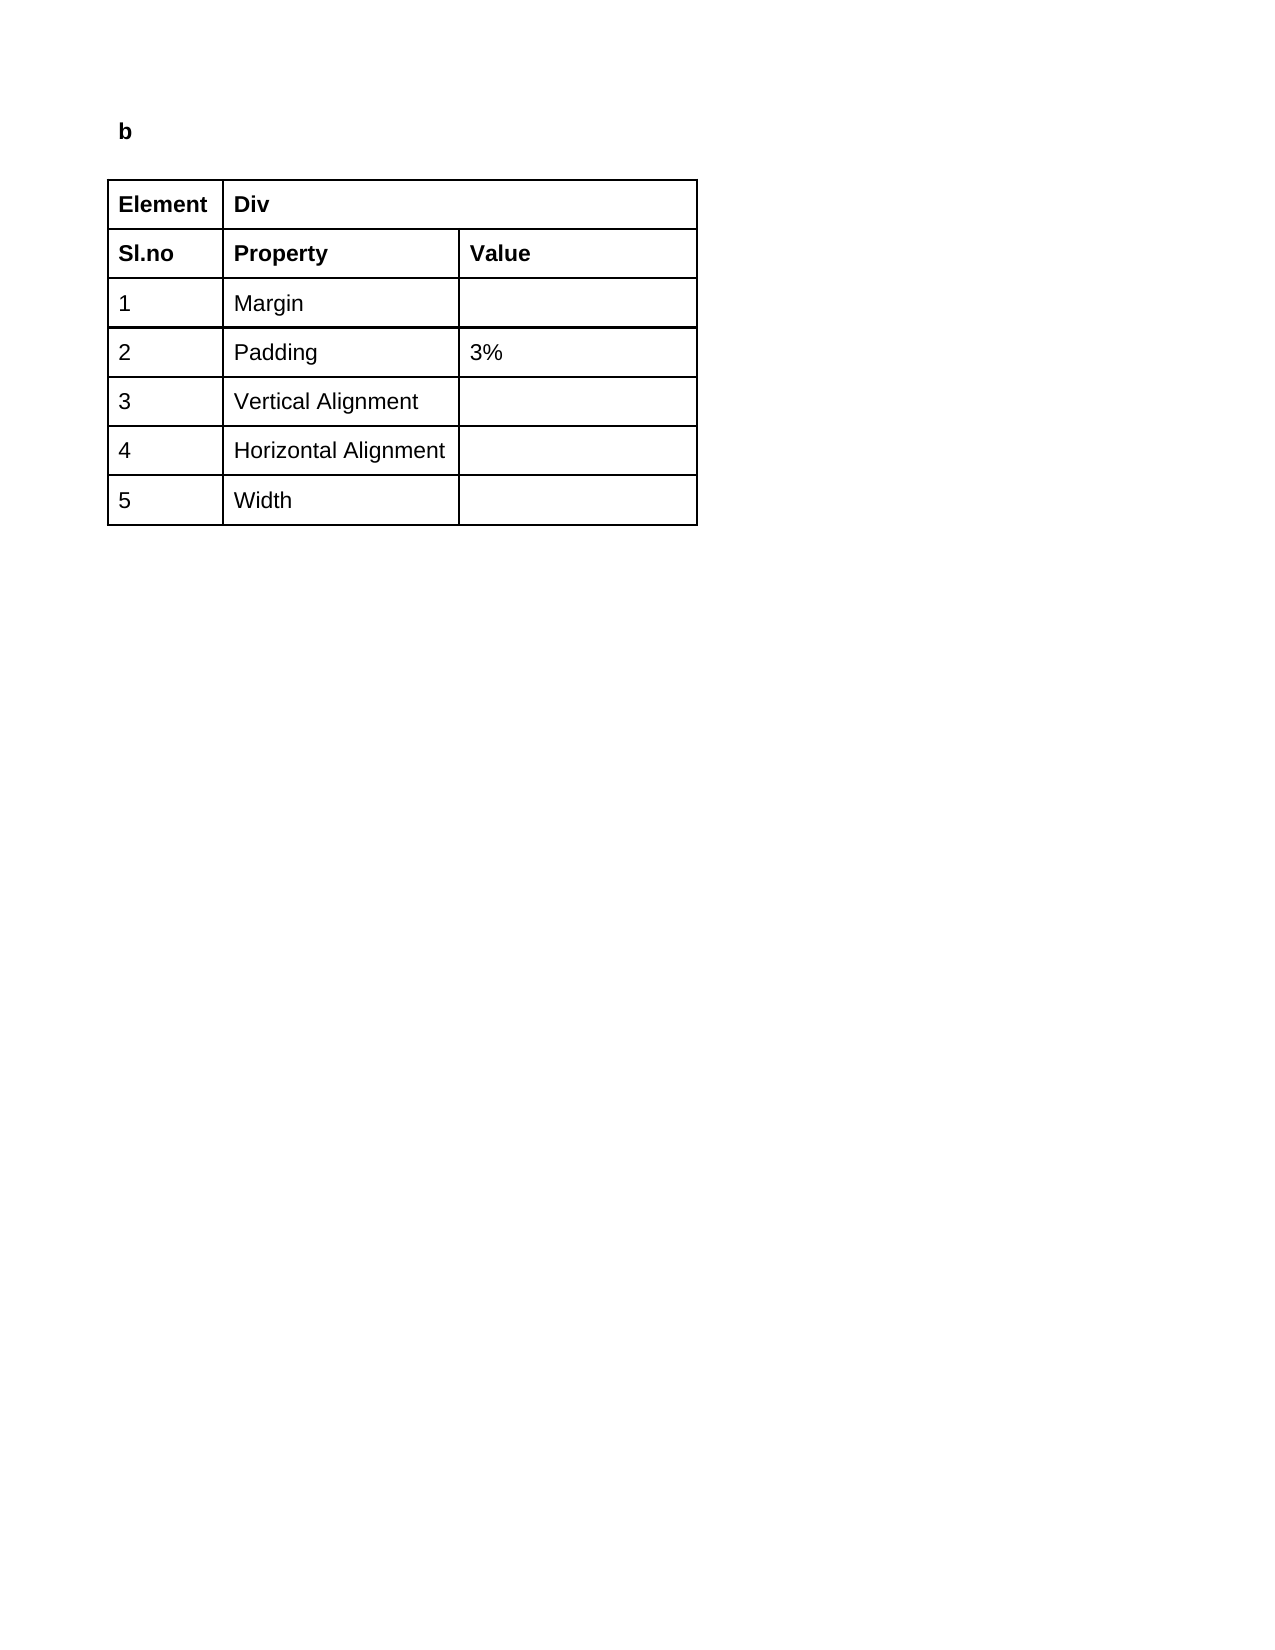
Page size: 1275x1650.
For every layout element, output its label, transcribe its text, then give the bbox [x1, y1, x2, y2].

table_header Div [224, 181, 696, 228]
table_cell Vertical Alignment [224, 378, 458, 425]
table_cell Horizontal Alignment [224, 427, 458, 474]
table_header Element [109, 181, 222, 228]
table_cell 1 [109, 279, 222, 326]
table_cell Width [224, 476, 458, 523]
table_cell Padding [224, 329, 458, 376]
table_cell 3% [460, 329, 696, 376]
text b [118, 118, 1157, 144]
table_cell Sl.no [109, 230, 222, 277]
table_cell 2 [109, 329, 222, 376]
table_cell 3 [109, 378, 222, 425]
table_cell 4 [109, 427, 222, 474]
table_cell Margin [224, 279, 458, 326]
table_cell [460, 427, 696, 474]
table_cell [460, 378, 696, 425]
table_cell Property [224, 230, 458, 277]
table_cell Value [460, 230, 696, 277]
table_cell 5 [109, 476, 222, 523]
table_cell [460, 476, 696, 523]
table_cell [460, 279, 696, 326]
